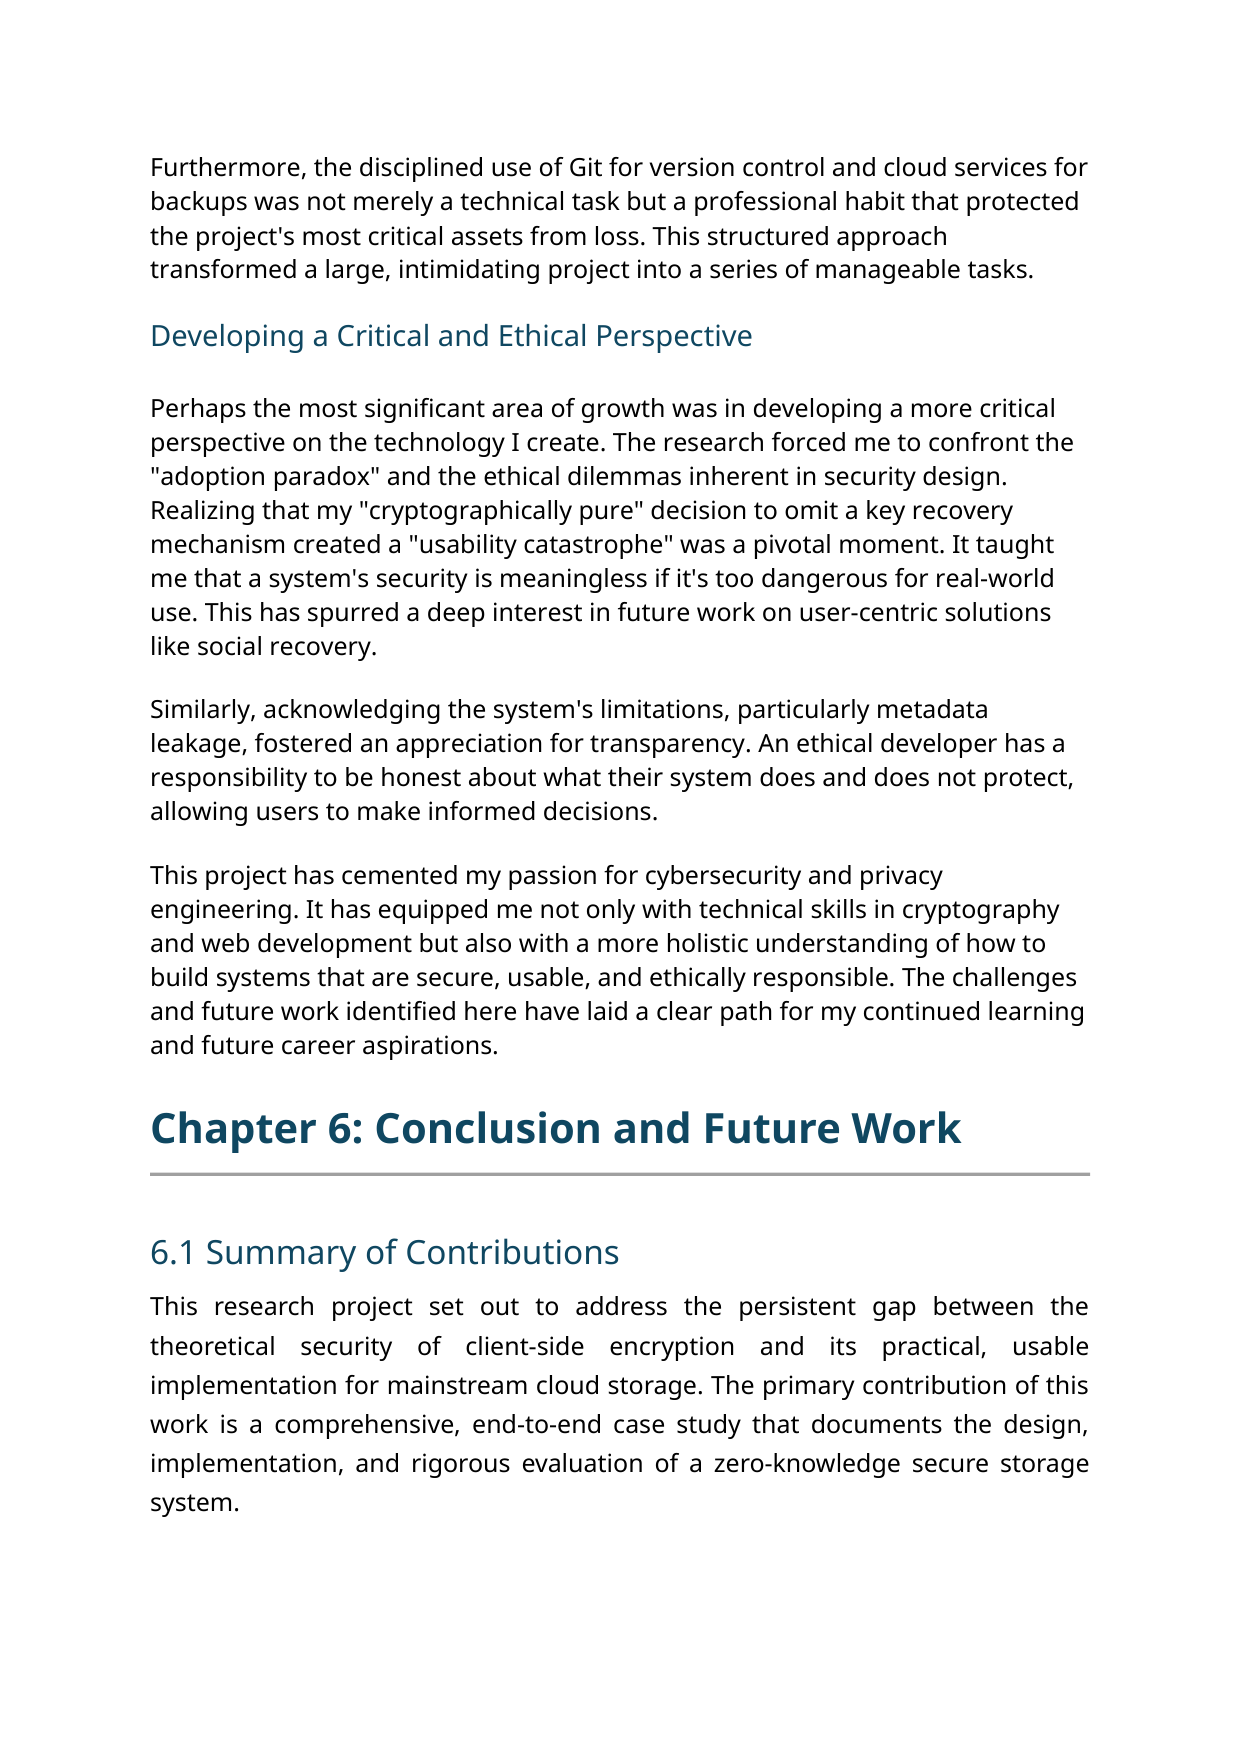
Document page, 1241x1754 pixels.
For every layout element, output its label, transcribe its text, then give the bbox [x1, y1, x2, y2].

text This project has cemented my passion for cybersecurity and privacy engineering. It has equipped me not only with technical skills in cryptography and web development but also with a more holistic understanding of how to build systems that are secure, usable, and ethically responsible. The challenges and future work identified here have laid a clear path for my continued learning and future career aspirations. [150, 1166, 1090, 1370]
subtitle Chapter 6: Conclusion and Future Work [150, 1407, 1090, 1464]
text Perhaps the most significant area of growth was in developing a more critical perspective on the technology I create. The research forced me to confront the "adoption paradox" and the ethical dilemmas inherent in security design. Realizing that my "cryptographically pure" decision to omit a key recovery mechanism created a "usability catastrophe" was a pivotal moment. It taught me that a system's security is meaningless if it's too dangerous for real-world use. This has spurred a deep interest in future work on user-centric solutions like social recovery. [150, 698, 1090, 971]
subtitle Developing a Critical and Ethical Perspective [150, 624, 1090, 663]
text Similarly, acknowledging the system's limitations, particularly metadata leakage, fostered an appreciation for transparency. An ethical developer has a responsibility to be honest about what their system does and does not protect, allowing users to make informed decisions. [150, 1000, 1090, 1136]
subtitle Growth in Professional Conduct and Project Management [150, 150, 1090, 190]
text Furthermore, the disciplined use of Git for version control and cloud services for backups was not merely a technical task but a professional habit that protected the project's most critical assets from loss. This structured approach transformed a large, intimidating project into a series of manageable tasks. [150, 458, 1090, 594]
text This project was a significant exercise in self-management and professional discipline. Adhering to the phased plan, from the literature review to the final report, was crucial for managing the scope and ensuring all objectives were met. The need to reallocate time after underestimating the complexity of the implementation phase was a practical lesson in the importance of building contingency into any project plan. [150, 225, 1090, 429]
